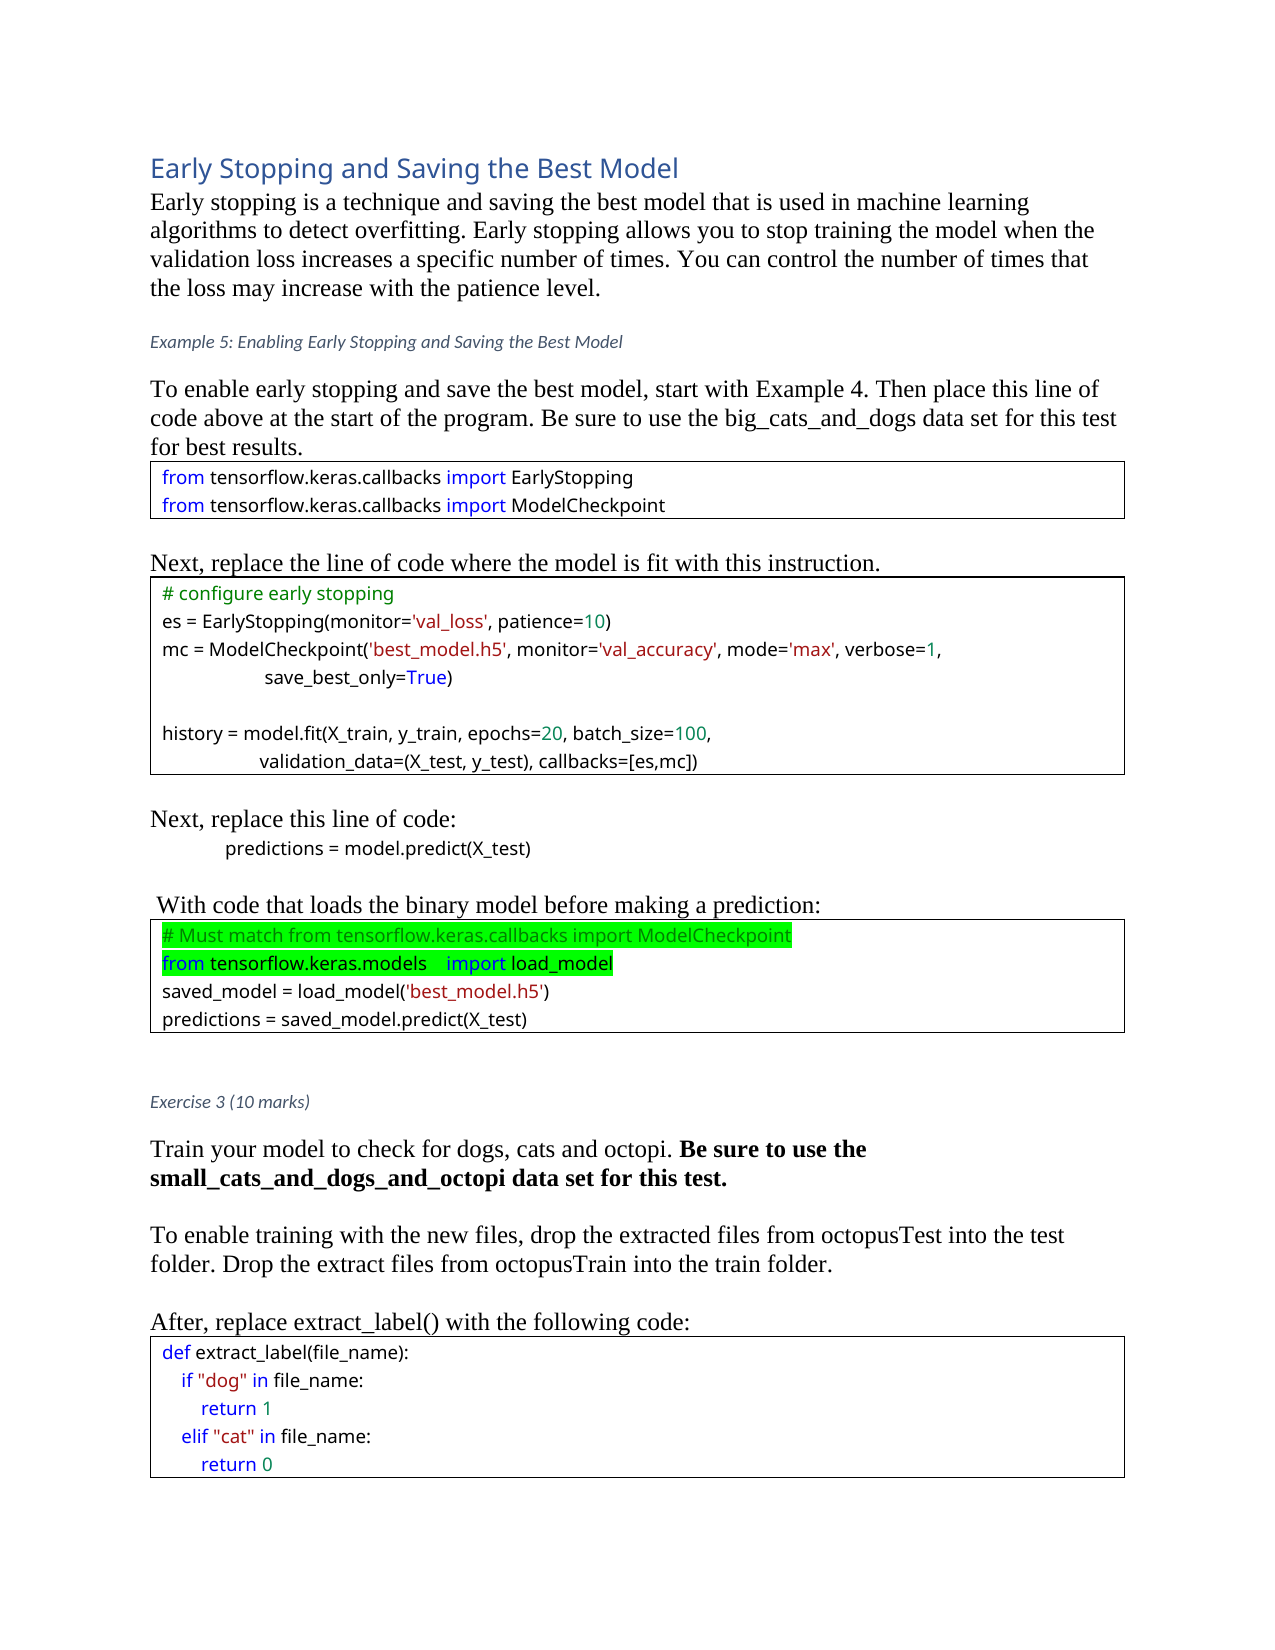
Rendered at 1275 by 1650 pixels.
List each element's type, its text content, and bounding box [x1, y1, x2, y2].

subtitle Early Stopping and Saving the Best Model [150, 150, 1125, 187]
text Next, replace this line of code: [150, 804, 1125, 833]
text To enable early stopping and save the best model, start with Example 4. Then place this line of code above at the start of the program. Be sure to use the big_cats_and_dogs data set for this test for best results. [150, 374, 1125, 461]
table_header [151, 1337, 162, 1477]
text To enable training with the new files, drop the extracted files from octopusTest into the test folder. Drop the extract files from octopusTrain into the train folder. [150, 1221, 1125, 1278]
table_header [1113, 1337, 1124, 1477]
text After, replace extract_label() with the following code: [150, 1307, 1125, 1336]
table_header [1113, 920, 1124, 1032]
text Train your model to check for dogs, cats and octopi. Be sure to use the small_cats_and_dogs_and_octopi data set for this test. [150, 1134, 1125, 1192]
text predictions = model.predict(X_test) [150, 833, 1125, 861]
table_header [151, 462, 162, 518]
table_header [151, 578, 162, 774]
text Early stopping is a technique and saving the best model that is used in machine learning algorithms to detect overfitting. Early stopping allows you to stop training the model when the validation loss increases a specific number of times. You can control the number of times that the loss may increase with the patience level. [150, 187, 1125, 302]
text Next, replace the line of code where the model is fit with this instruction. [150, 548, 1125, 576]
text Example 5: Enabling Early Stopping and Saving the Best Model [150, 331, 1125, 353]
text Exercise 3 (10 marks) [150, 1091, 1125, 1113]
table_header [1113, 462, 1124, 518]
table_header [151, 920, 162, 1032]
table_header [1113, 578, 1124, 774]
text With code that loads the binary model before making a prediction: [150, 890, 1125, 918]
